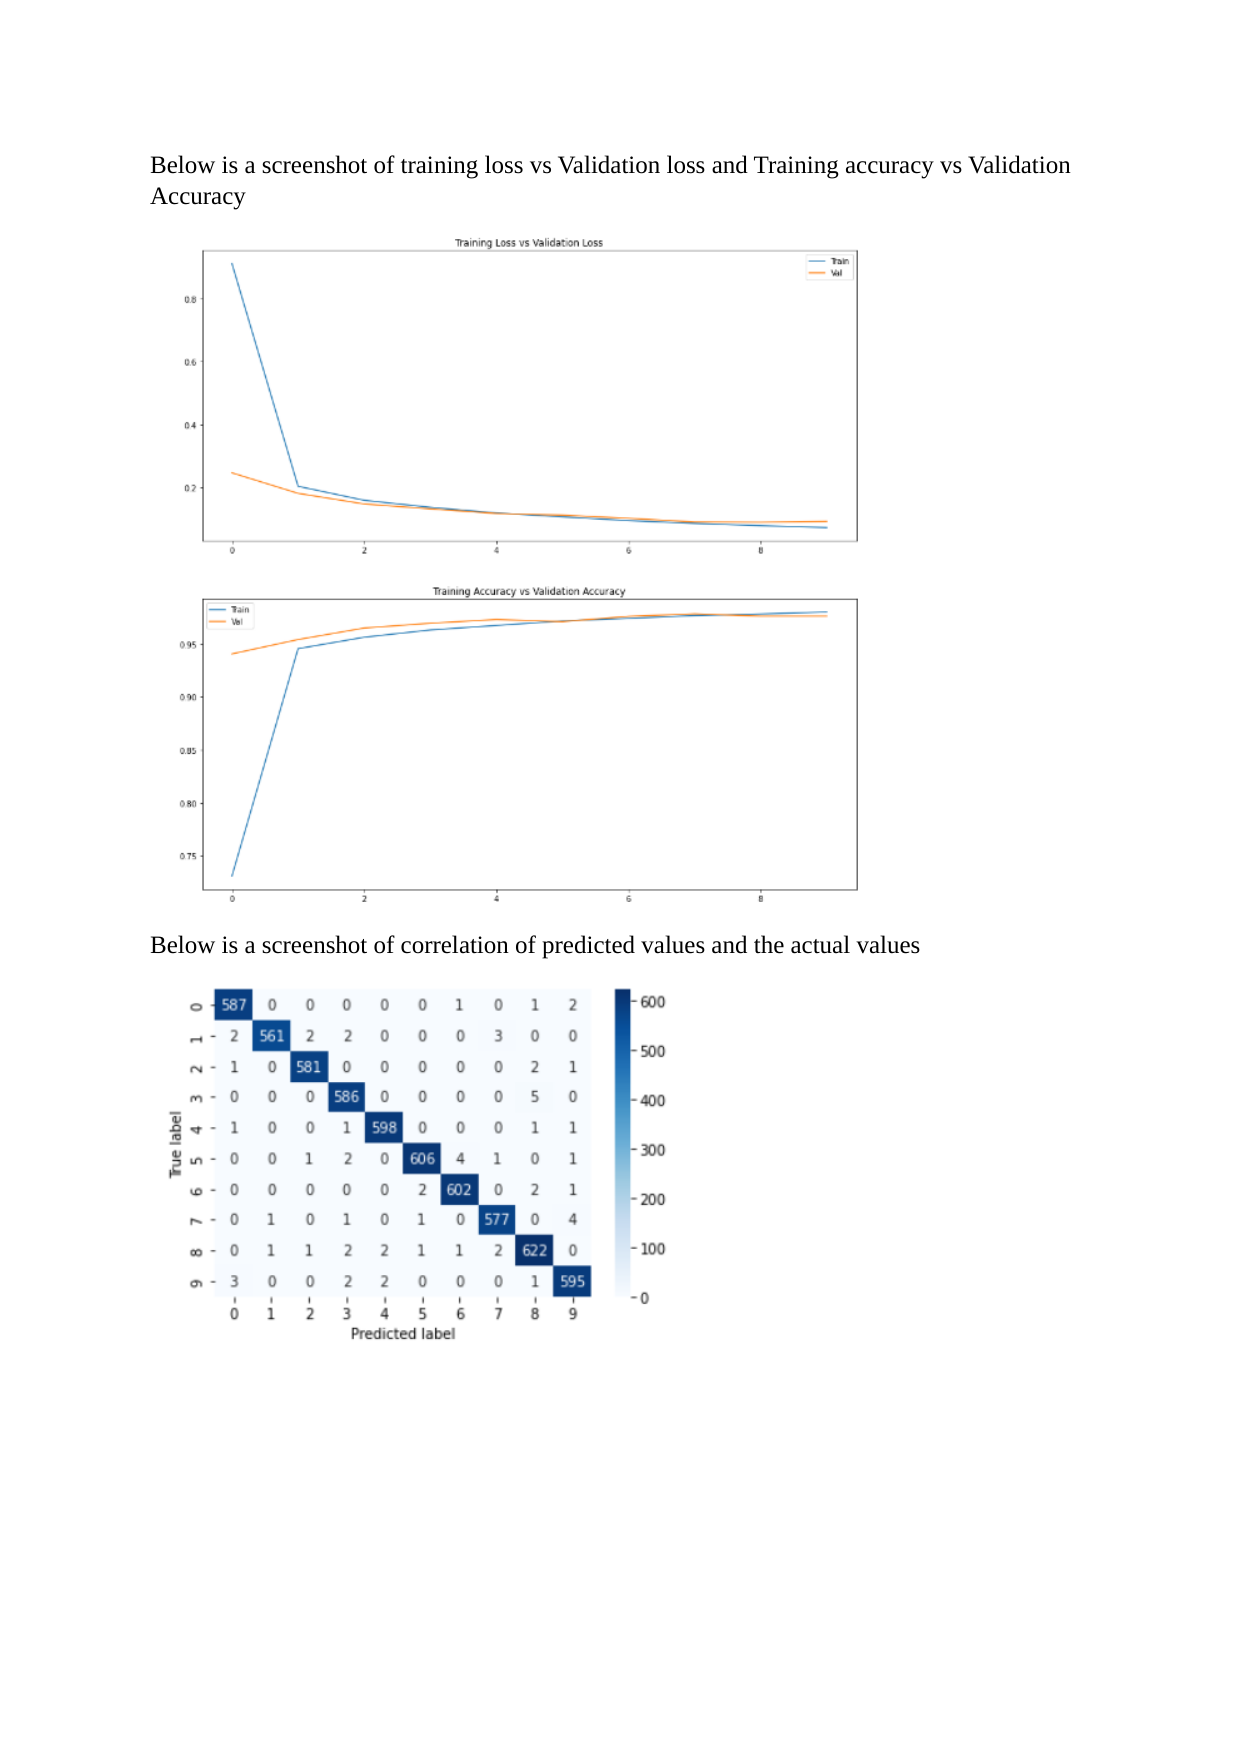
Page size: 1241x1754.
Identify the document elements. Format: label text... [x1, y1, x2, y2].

text Below is a screenshot of training loss vs Validation loss and Training accuracy vs Validation Accuracy [150, 150, 1090, 210]
text Below is a screenshot of correlation of predicted values and the actual values [150, 930, 1090, 959]
